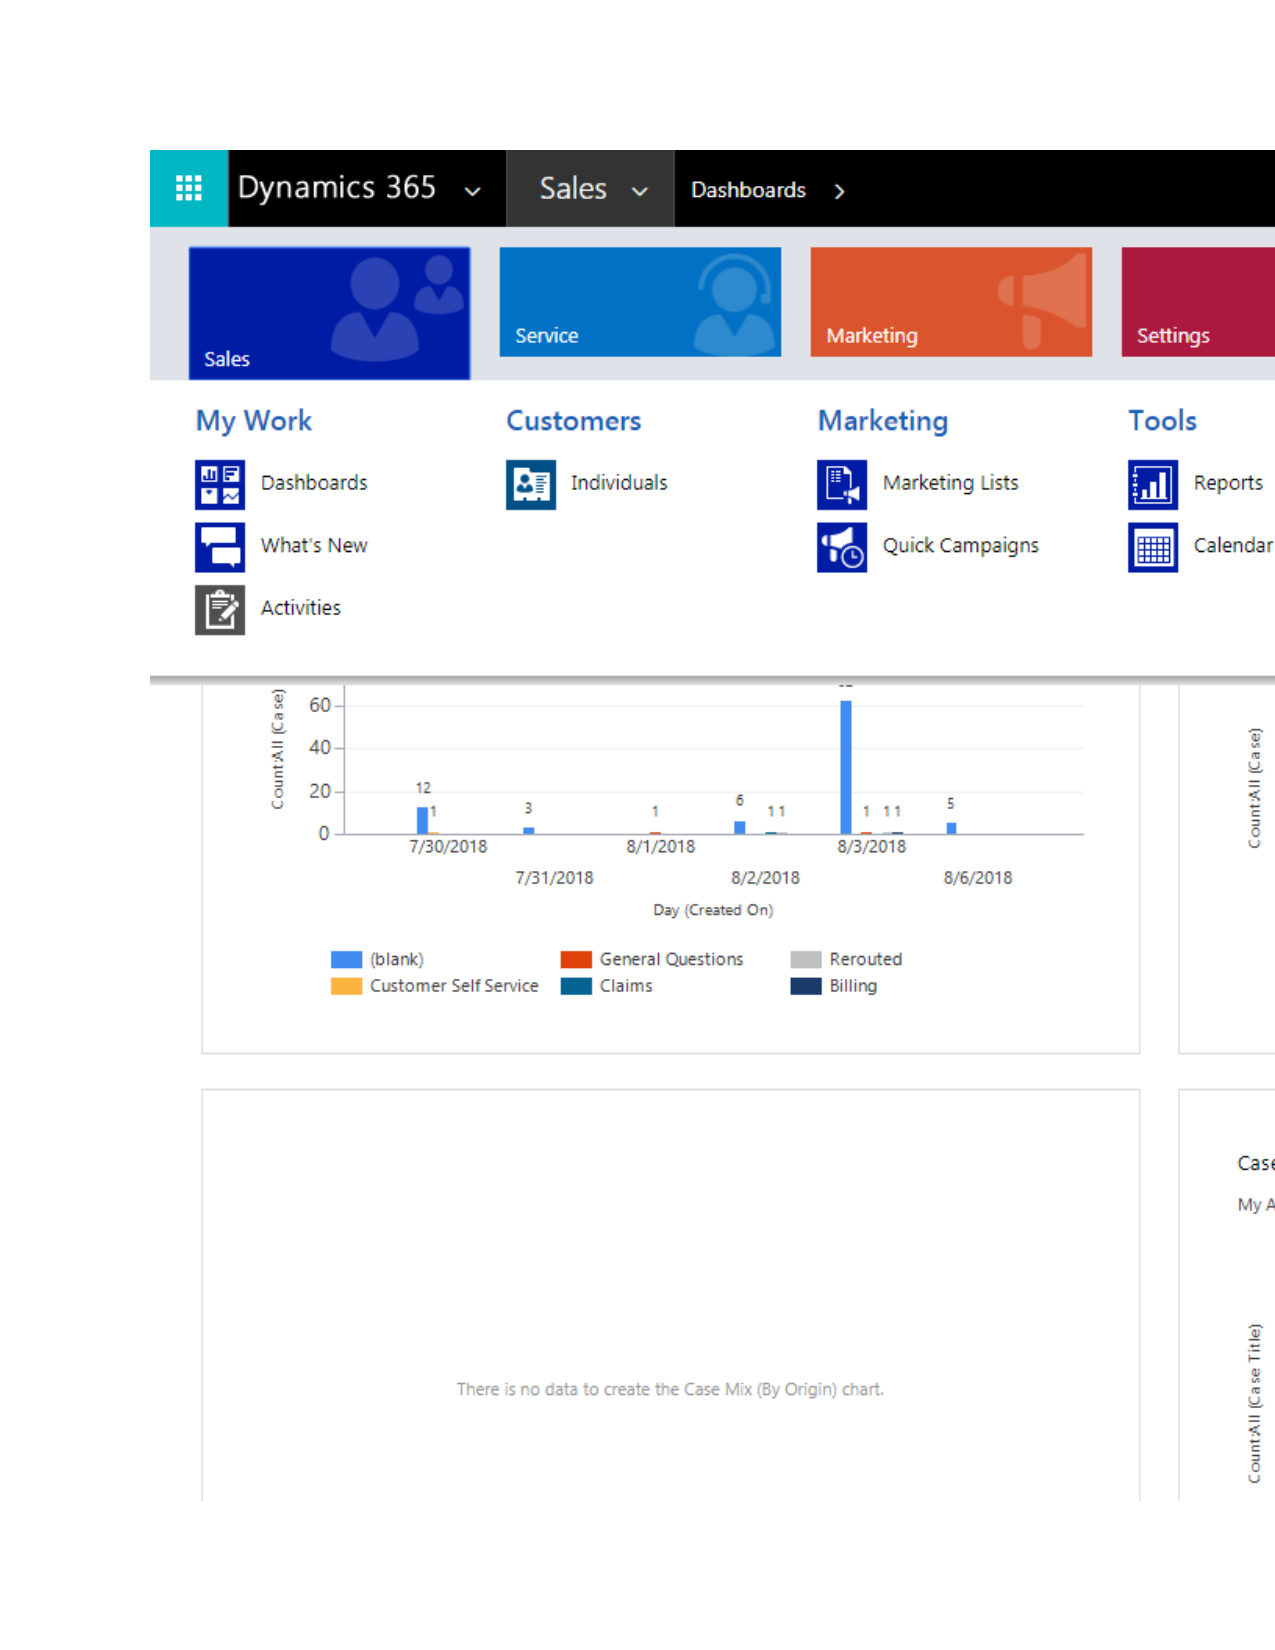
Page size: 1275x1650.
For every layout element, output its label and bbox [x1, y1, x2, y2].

picture [150, 150, 1275, 1501]
